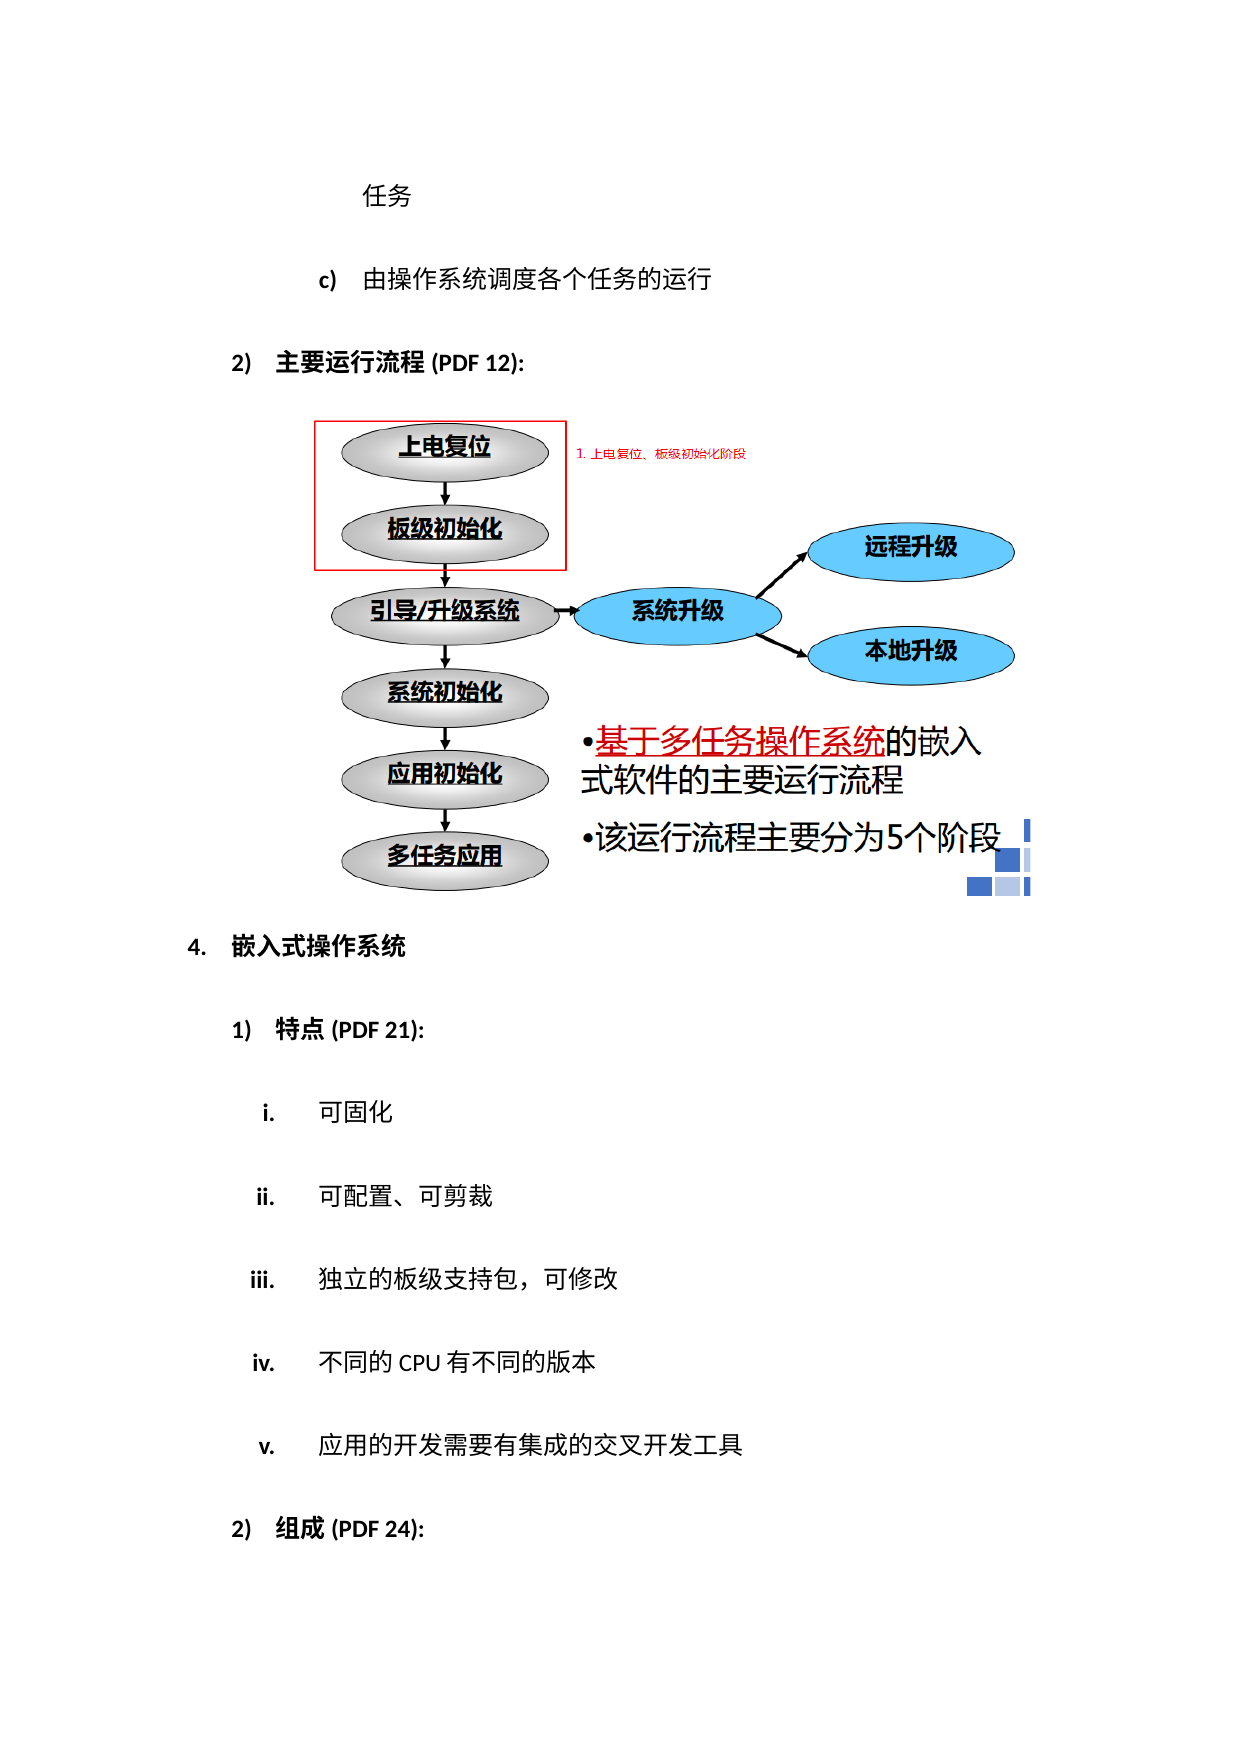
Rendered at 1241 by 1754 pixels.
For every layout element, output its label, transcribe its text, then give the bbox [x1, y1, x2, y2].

list 独立的板级支持包，可修改 [275, 1245, 1053, 1310]
list 可配置、可剪裁 [275, 1162, 1053, 1227]
list 由操作系统调度各个任务的运行 [319, 245, 1053, 310]
list 嵌入式操作系统 [187, 912, 1053, 977]
list 可固化 [275, 1078, 1053, 1143]
list 主要运行流程 (PDF 12): [231, 328, 1053, 393]
picture [297, 411, 1031, 896]
list 不同的CPU有不同的版本 [275, 1328, 1053, 1393]
list 特点 (PDF 21): [231, 995, 1053, 1060]
list 应用的开发需要有集成的交叉开发工具 [275, 1411, 1053, 1476]
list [319, 162, 1053, 227]
list 组成 (PDF 24): [231, 1494, 1053, 1559]
